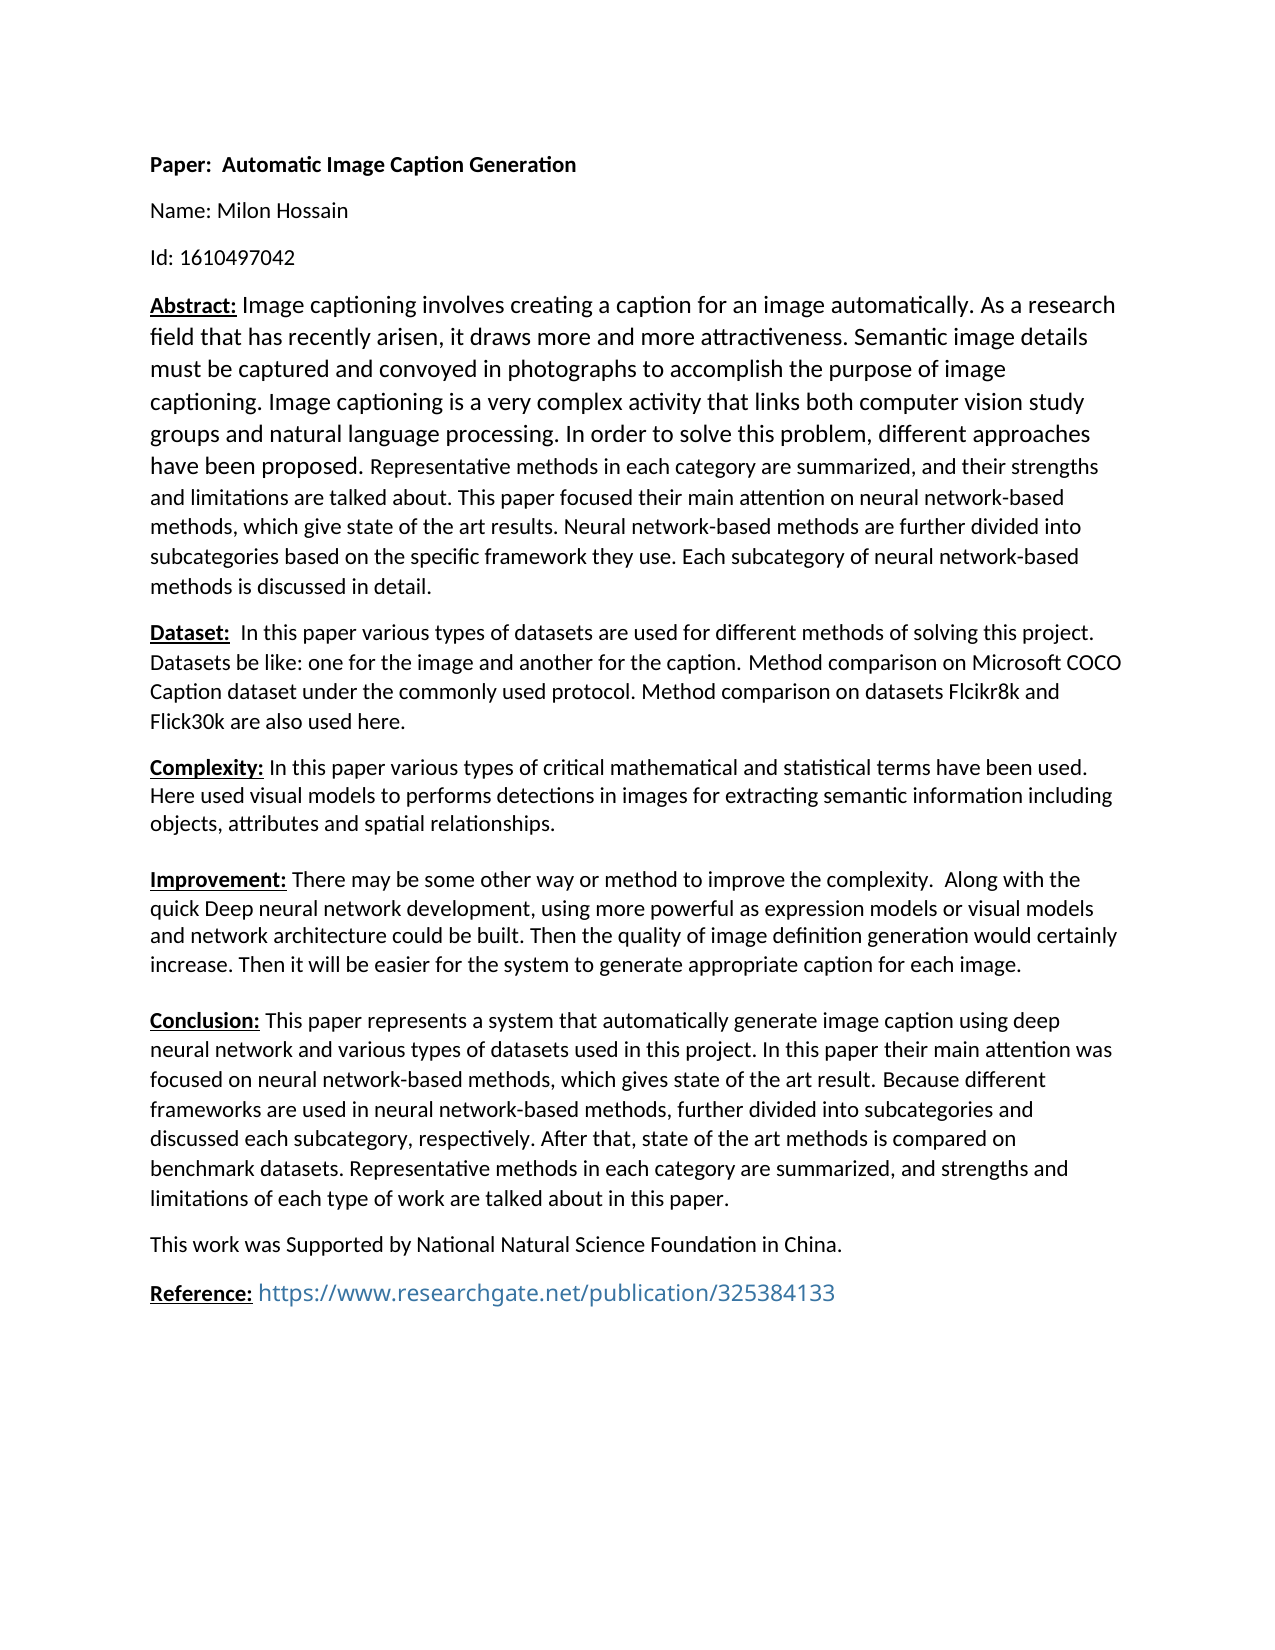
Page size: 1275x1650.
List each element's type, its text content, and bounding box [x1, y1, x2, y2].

text Id: 1610497042 [150, 243, 1125, 271]
text Improvement: There may be some other way or method to improve the complexity. Along with the quick Deep neural network development, using more powerful as expression models or visual models and network architecture could be built. Then the quality of image definition generation would certainly increase. Then it will be easier for the system to generate appropriate caption for each image. [150, 866, 1125, 978]
text Name: Milon Hossain [150, 196, 1125, 224]
text Conclusion: This paper represents a system that automatically generate image caption using deep neural network and various types of datasets used in this project. In this paper their main attention was focused on neural network-based methods, which gives state of the art result. Because different frameworks are used in neural network-based methods, further divided into subcategories and discussed each subcategory, respectively. After that, state of the art methods is compared on benchmark datasets. Representative methods in each category are summarized, and strengths and limitations of each type of work are talked about in this paper. [150, 1006, 1125, 1212]
text Reference: https://www.researchgate.net/publication/325384133 [150, 1277, 1125, 1308]
text This work was Supported by National Natural Science Foundation in China. [150, 1230, 1125, 1258]
text Dataset: In this paper various types of datasets are used for different methods of solving this project. Datasets be like: one for the image and another for the caption. Method comparison on Microsoft COCO Caption dataset under the commonly used protocol. Method comparison on datasets Flcikr8k and Flick30k are also used here. [150, 618, 1125, 735]
text Abstract: Image captioning involves creating a caption for an image automatically. As a research field that has recently arisen, it draws more and more attractiveness. Semantic image details must be captured and convoyed in photographs to accomplish the purpose of image captioning. Image captioning is a very complex activity that links both computer vision study groups and natural language processing. In order to solve this problem, different approaches have been proposed. Representative methods in each category are summarized, and their strengths and limitations are talked about. This paper focused their main attention on neural network-based methods, which give state of the art results. Neural network-based methods are further divided into subcategories based on the specific framework they use. Each subcategory of neural network-based methods is discussed in detail. [150, 289, 1125, 600]
text Complexity: In this paper various types of critical mathematical and statistical terms have been used. Here used visual models to performs detections in images for extracting semantic information including objects, attributes and spatial relationships. [150, 753, 1125, 838]
text Paper: Automatic Image Caption Generation [150, 150, 1125, 178]
